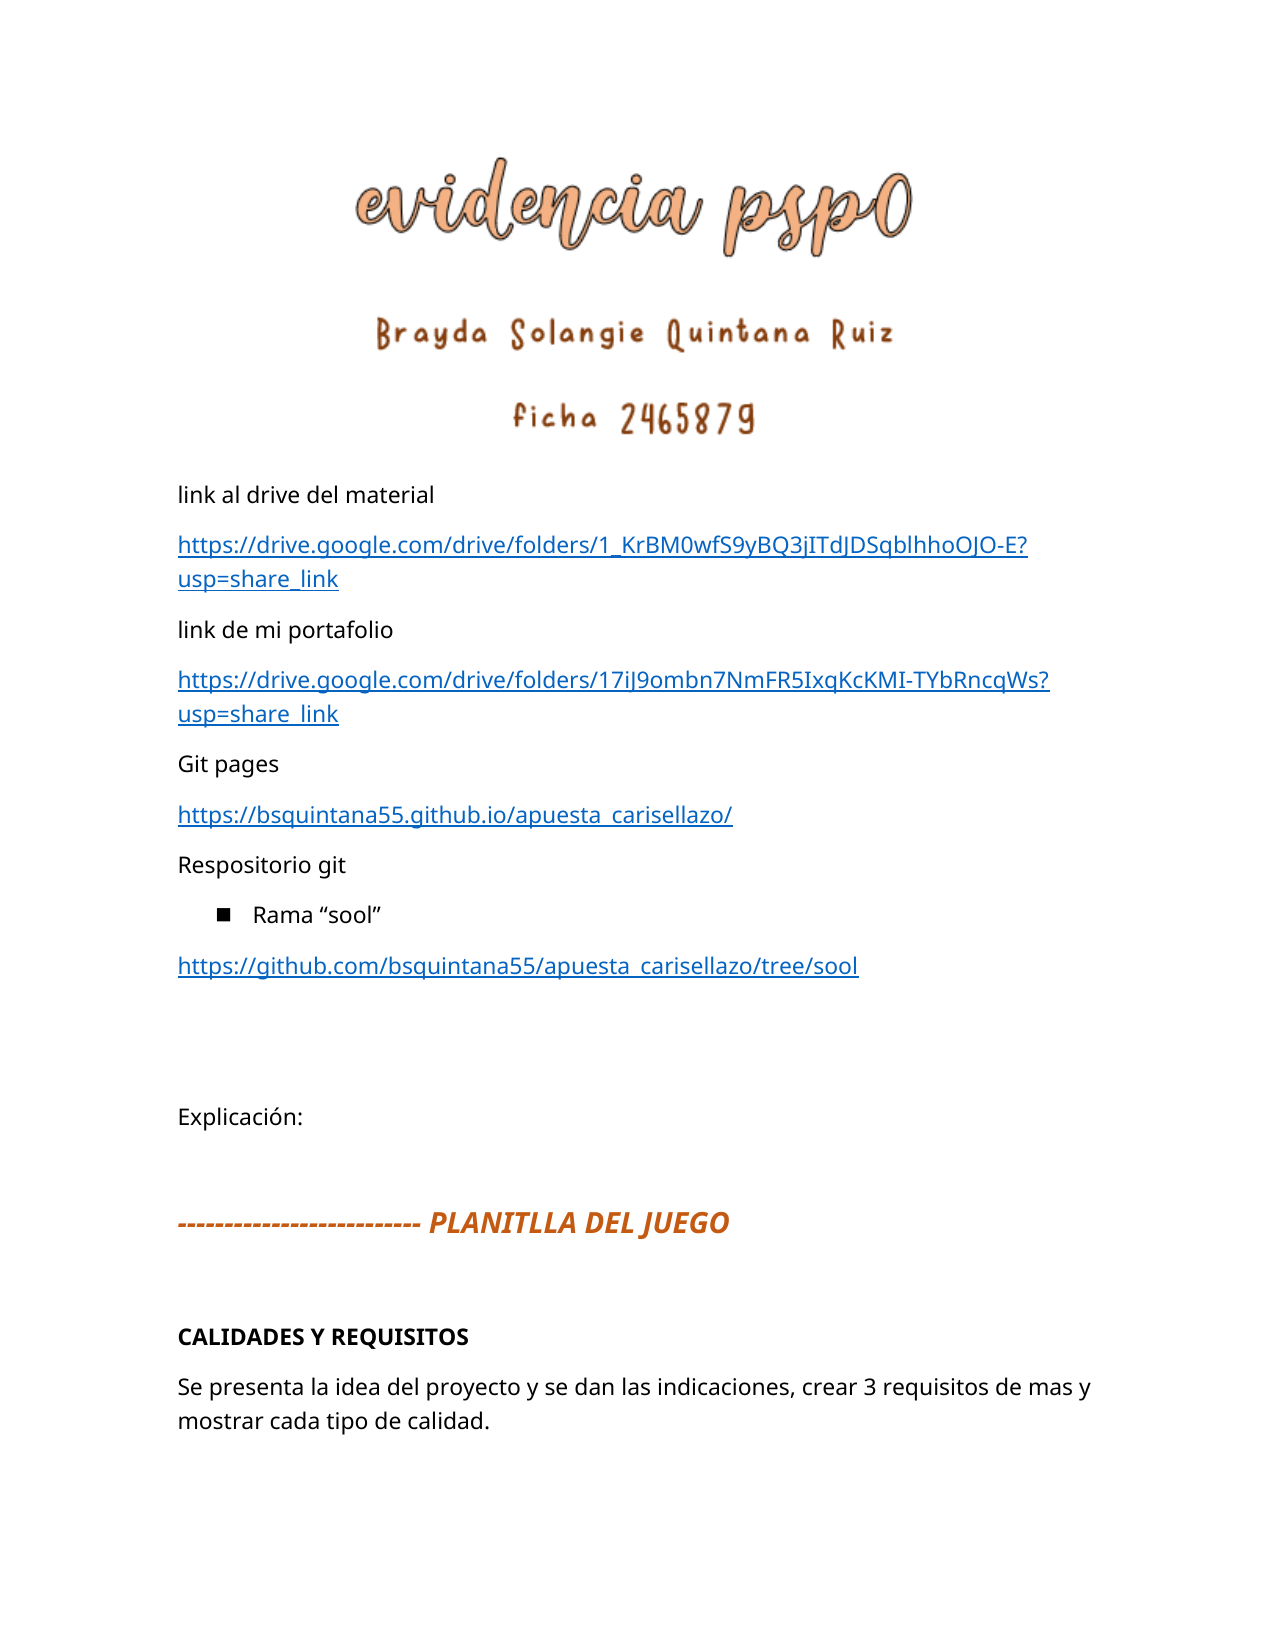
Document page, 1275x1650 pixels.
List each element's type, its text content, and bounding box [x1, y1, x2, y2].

text Explicación: [177, 1101, 1098, 1132]
list Rama “sool” [215, 899, 1098, 931]
text https://bsquintana55.github.io/apuesta_carisellazo/ [177, 798, 1098, 830]
text link de mi portafolio [177, 613, 1098, 645]
text https://drive.google.com/drive/folders/1_KrBM0wfS9yBQ3jITdJDSqblhhoOJO-E?usp=share_link [177, 529, 1098, 594]
text -------------------------- PLANITLLA DEL JUEGO [177, 1202, 1098, 1242]
text CALIDADES Y REQUISITOS [177, 1321, 1098, 1352]
text https://github.com/bsquintana55/apuesta_carisellazo/tree/sool [177, 950, 1098, 981]
text link al drive del material [177, 479, 1098, 510]
text Respositorio git [177, 849, 1098, 880]
text https://drive.google.com/drive/folders/17iJ9ombn7NmFR5IxqKcKMI-TYbRncqWs?usp=share_link [177, 664, 1098, 729]
picture [340, 147, 935, 460]
text Git pages [177, 748, 1098, 779]
text Se presenta la idea del proyecto y se dan las indicaciones, crear 3 requisitos de mas y mostrar cada tipo de calidad. [177, 1371, 1098, 1436]
